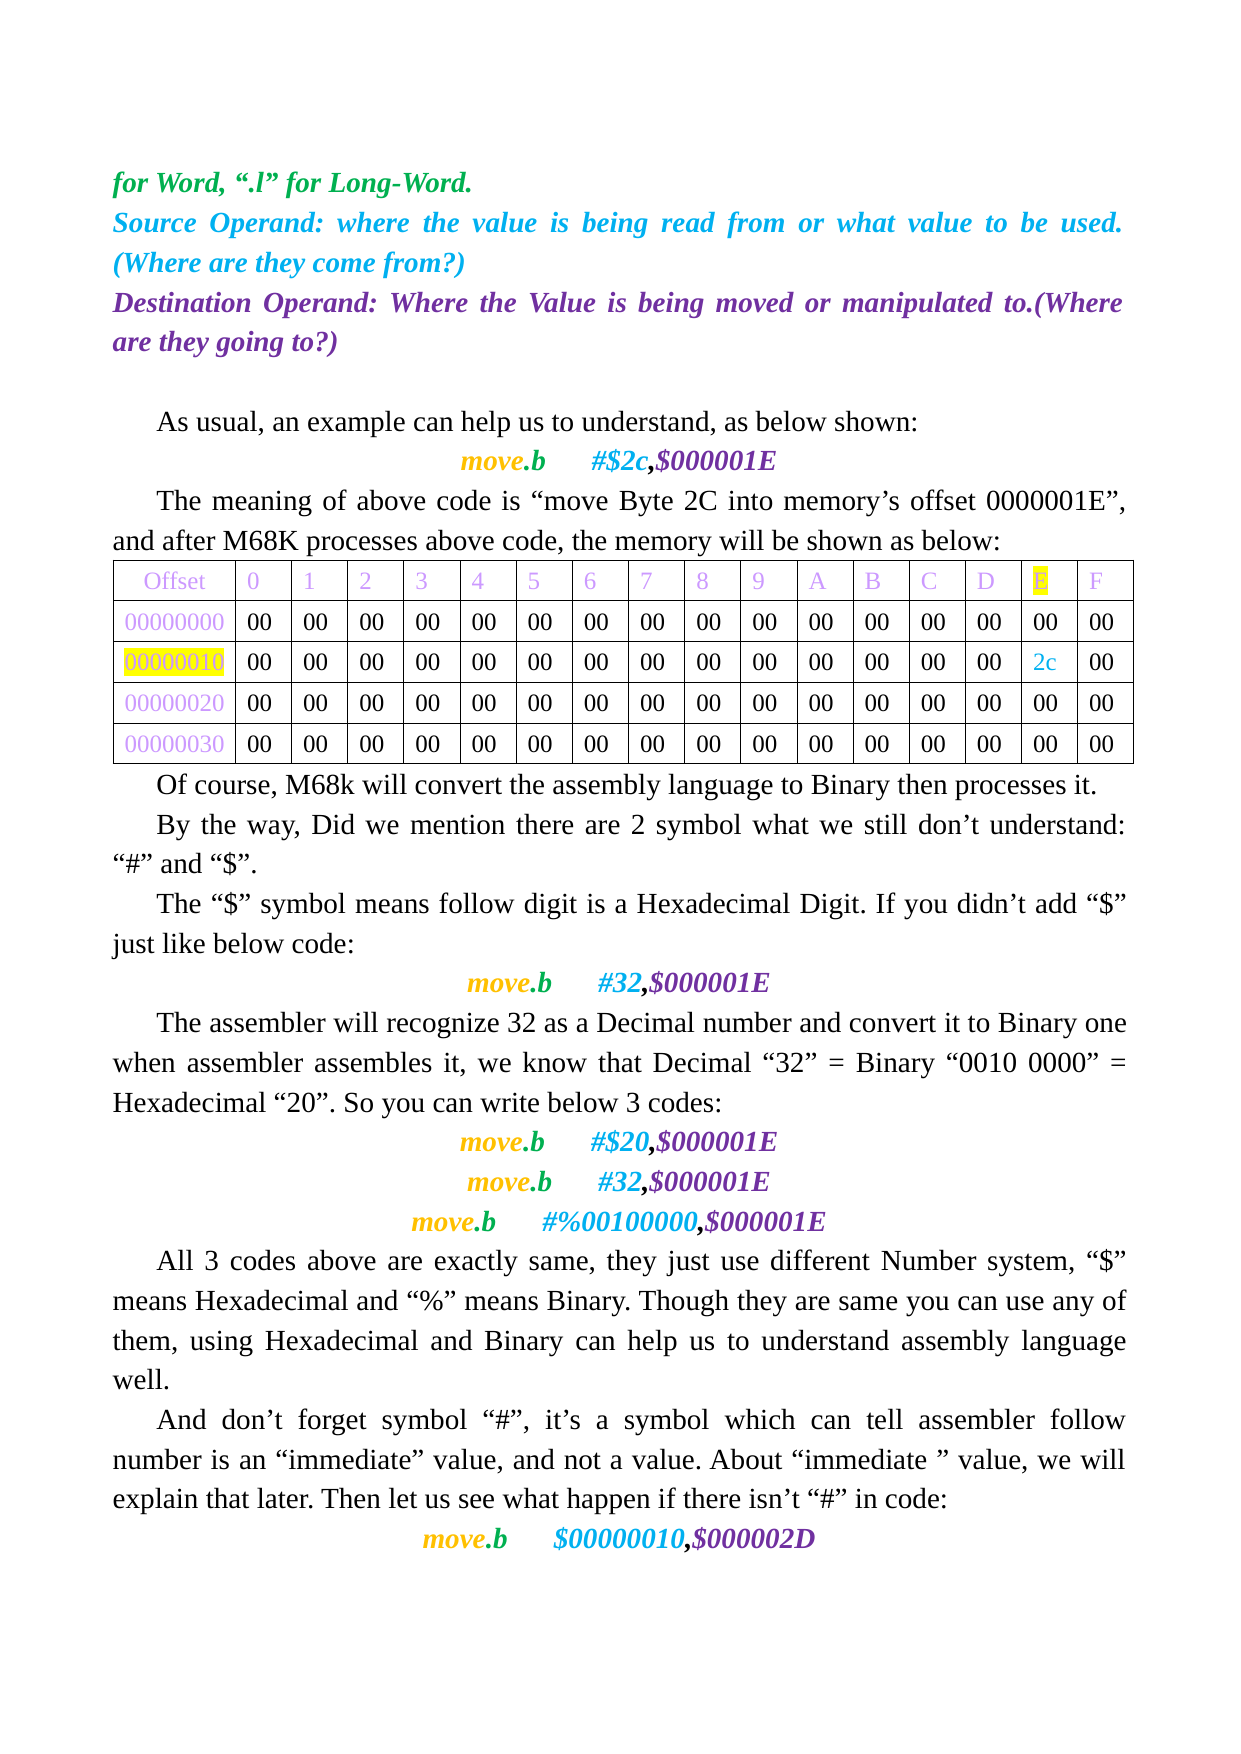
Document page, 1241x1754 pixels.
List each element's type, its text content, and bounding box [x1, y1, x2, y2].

table_cell 00 [292, 642, 347, 682]
table_cell 00 [798, 724, 853, 763]
table_header 6 [573, 561, 628, 600]
table_cell 00 [348, 724, 403, 763]
table_cell 00 [798, 601, 853, 641]
table_header 7 [629, 561, 684, 600]
table_header C [910, 561, 965, 600]
table_header 0 [236, 561, 291, 600]
table_header 8 [685, 561, 740, 600]
table_cell 00000000 [114, 601, 235, 641]
table_cell 00 [966, 601, 1021, 641]
text Source Operand: where the value is being read from or what value to be used.(Where are they come from?) [112, 202, 1128, 282]
table_cell 00 [854, 601, 909, 641]
table_cell 00 [910, 683, 965, 722]
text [112, 163, 1128, 202]
table_header E [1022, 561, 1077, 600]
table_cell 00 [629, 642, 684, 682]
table_cell 00 [798, 683, 853, 722]
table_cell 00 [404, 724, 460, 763]
table_header 2 [348, 561, 403, 600]
table_header 3 [404, 561, 460, 600]
table_header 1 [292, 561, 347, 600]
table_cell 00 [236, 642, 291, 682]
table_cell 00 [348, 683, 403, 722]
table_cell 00 [741, 724, 797, 763]
table_cell 00 [741, 642, 797, 682]
table_cell 00 [798, 642, 853, 682]
table_cell 00 [404, 601, 460, 641]
table_cell 00 [854, 642, 909, 682]
text And don’t forget symbol “#”, it’s a symbol which can tell assembler follow number is an “immediate” value, and not a value. About “immediate ” value, we will explain that later. Then let us see what happen if there isn’t “#” in code: [112, 1399, 1128, 1518]
table_cell 00 [854, 724, 909, 763]
table_cell 00 [966, 683, 1021, 722]
text Of course, M68k will convert the assembly language to Binary then processes it. [112, 764, 1128, 804]
table_cell 00 [348, 601, 403, 641]
text By the way, Did we mention there are 2 symbol what we still don’t understand: “#” and “$”. [112, 804, 1128, 883]
table_cell 00 [236, 683, 291, 722]
table_header D [966, 561, 1021, 600]
table_cell 00 [741, 601, 797, 641]
text The meaning of above code is “move Byte 2C into memory’s offset 0000001E”, and after M68K processes above code, the memory will be shown as below: [112, 480, 1128, 559]
table_cell 00 [461, 642, 516, 682]
table_cell 00 [461, 601, 516, 641]
text move.b #32,$000001E [112, 963, 1128, 1002]
text The “$” symbol means follow digit is a Hexadecimal Digit. If you didn’t add “$” just like below code: [112, 883, 1128, 963]
table_cell 00 [685, 642, 740, 682]
table_cell 00 [573, 683, 628, 722]
table_cell 00 [292, 683, 347, 722]
table_cell 00 [573, 601, 628, 641]
text move.b #$20,$000001E [112, 1121, 1128, 1161]
text move.b #$2c,$000001E [112, 440, 1128, 480]
table_cell 00 [404, 642, 460, 682]
table_cell 00 [685, 601, 740, 641]
text All 3 codes above are exactly same, they just use different Number system, “$” means Hexadecimal and “%” means Binary. Though they are same you can use any of them, using Hexadecimal and Binary can help us to understand assembly language well. [112, 1240, 1128, 1399]
table_cell 00 [1022, 601, 1077, 641]
text move.b $00000010,$000002D [112, 1518, 1128, 1558]
table_cell 00 [1078, 724, 1133, 763]
table_cell 00 [573, 642, 628, 682]
table_cell 00 [910, 642, 965, 682]
table_header A [798, 561, 853, 600]
table_cell 00 [236, 724, 291, 763]
table_cell 00 [517, 683, 572, 722]
table_header 4 [461, 561, 516, 600]
table_cell 00 [1078, 601, 1133, 641]
table_cell 00 [461, 683, 516, 722]
table_header Offset [114, 561, 235, 600]
table_header 5 [517, 561, 572, 600]
table_cell 00 [1078, 642, 1133, 682]
table_cell 00 [910, 601, 965, 641]
table_cell 00 [910, 724, 965, 763]
table_cell 00 [966, 642, 1021, 682]
table_header 9 [741, 561, 797, 600]
text The assembler will recognize 32 as a Decimal number and convert it to Binary one when assembler assembles it, we know that Decimal “32” = Binary “0010 0000” = Hexadecimal “20”. So you can write below 3 codes: [112, 1002, 1128, 1121]
table_cell 00 [966, 724, 1021, 763]
table_cell 00 [741, 683, 797, 722]
text move.b #32,$000001E [112, 1161, 1128, 1201]
table_cell 00 [292, 601, 347, 641]
table_header B [854, 561, 909, 600]
table_cell 00 [517, 601, 572, 641]
table_cell 00 [236, 601, 291, 641]
table_cell 00000030 [114, 724, 235, 763]
text As usual, an example can help us to understand, as below shown: [112, 401, 1128, 440]
text Destination Operand: Where the Value is being moved or manipulated to.(Where are they going to?) [112, 282, 1128, 361]
table_cell 00 [404, 683, 460, 722]
table_cell 00 [461, 724, 516, 763]
table_cell 00 [292, 724, 347, 763]
table_header F [1078, 561, 1133, 600]
table_cell 00 [517, 642, 572, 682]
table_cell 00000020 [114, 683, 235, 722]
table_cell 00 [573, 724, 628, 763]
table_cell 00 [685, 683, 740, 722]
table_cell 00 [348, 642, 403, 682]
table_cell 00 [517, 724, 572, 763]
table_cell 00000010 [114, 642, 235, 682]
text move.b #%00100000,$000001E [112, 1201, 1128, 1240]
table_cell 00 [629, 724, 684, 763]
table_cell 00 [1022, 683, 1077, 722]
table_cell 2c [1022, 642, 1077, 682]
table_cell 00 [854, 683, 909, 722]
table_cell 00 [1022, 724, 1077, 763]
table_cell 00 [629, 601, 684, 641]
table_cell 00 [1078, 683, 1133, 722]
table_cell 00 [685, 724, 740, 763]
table_cell 00 [629, 683, 684, 722]
